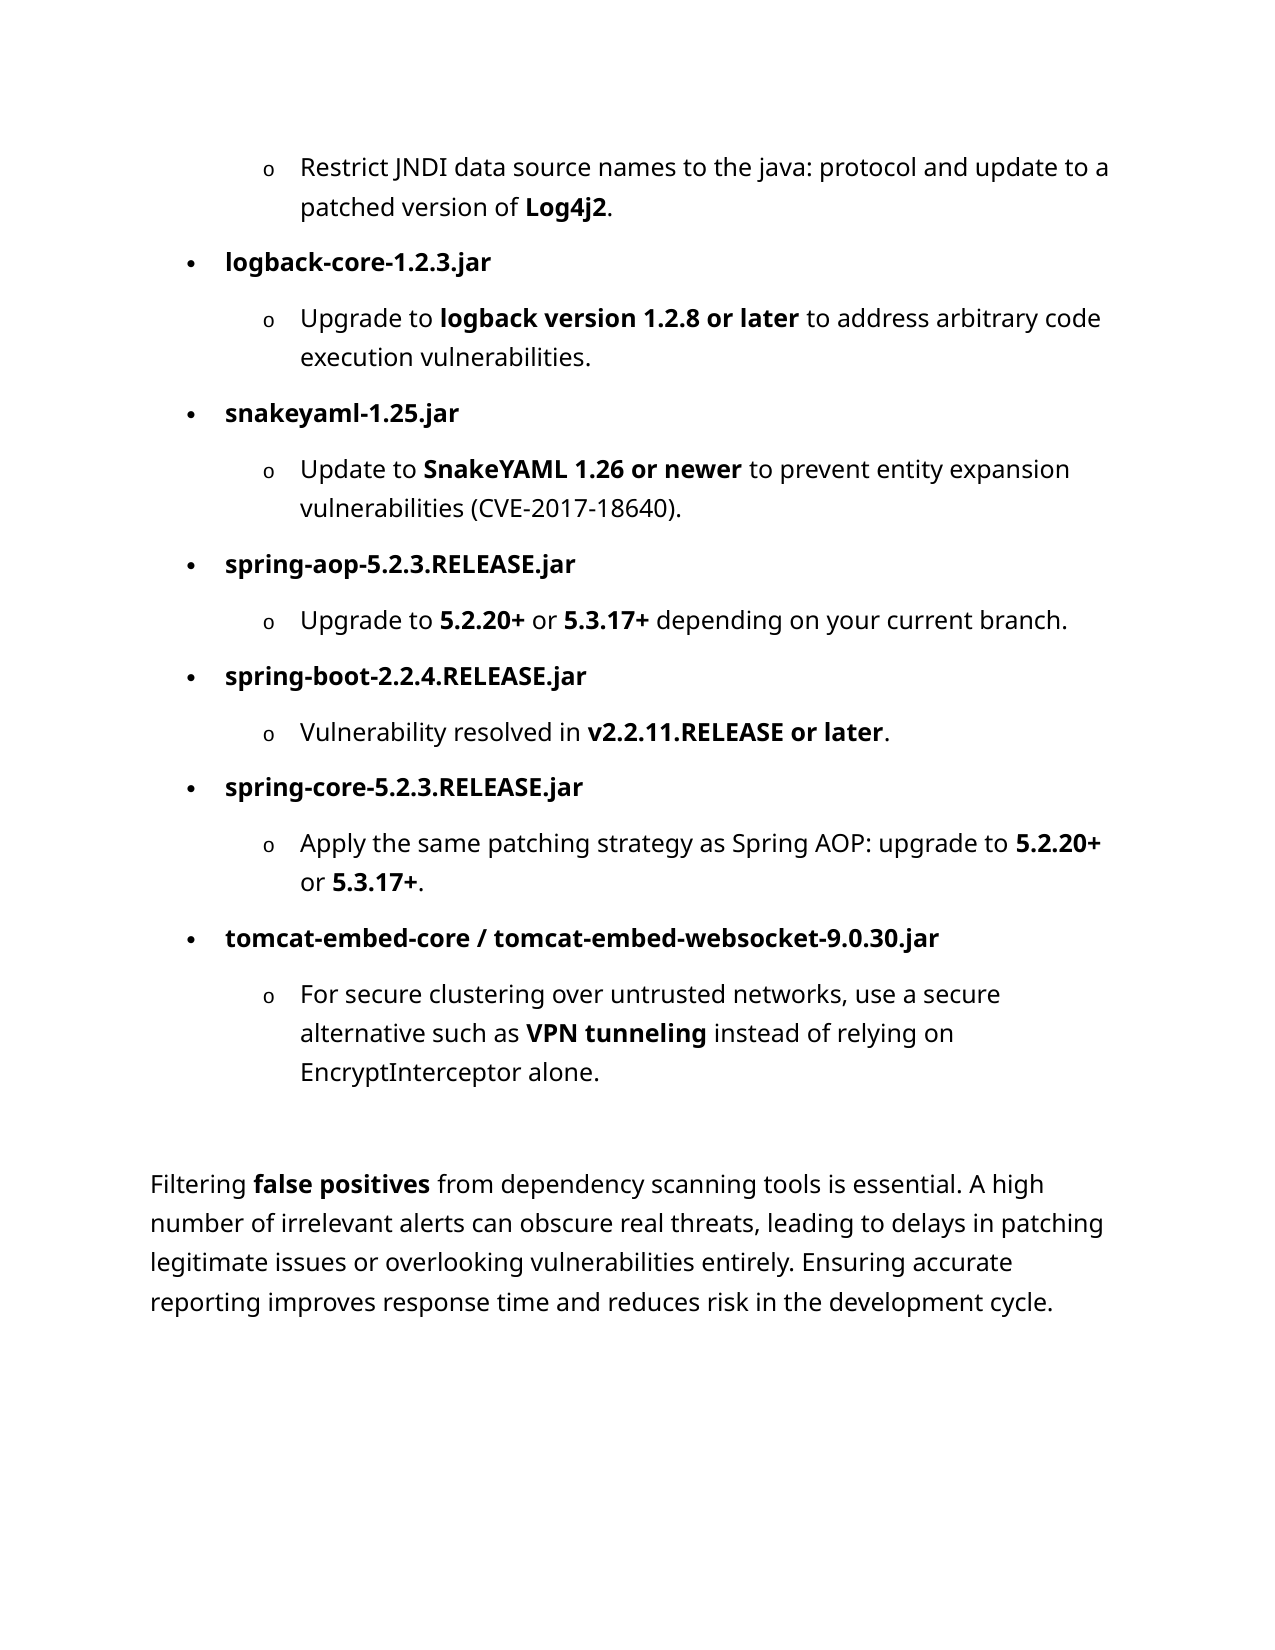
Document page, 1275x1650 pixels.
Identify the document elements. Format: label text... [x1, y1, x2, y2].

list Vulnerability resolved in v2.2.11.RELEASE or later. [262, 714, 1125, 748]
list Restrict JNDI data source names to the java: protocol and update to a patched version of Log4j2. [262, 150, 1125, 223]
list Upgrade to logback version 1.2.8 or later to address arbitrary code execution vulnerabilities. [262, 301, 1125, 374]
list Update to SnakeYAML 1.26 or newer to prevent entity expansion vulnerabilities (CVE-2017-18640). [262, 452, 1125, 525]
list snakeyaml-1.25.jar [187, 396, 1125, 430]
list Apply the same patching strategy as Spring AOP: upgrade to 5.2.20+ or 5.3.17+. [262, 826, 1125, 899]
list spring-core-5.2.3.RELEASE.jar [187, 770, 1125, 804]
text Filtering false positives from dependency scanning tools is essential. A high number of irrelevant alerts can obscure real threats, leading to delays in patching legitimate issues or overlooking vulnerabilities entirely. Ensuring accurate reporting improves response time and reduces risk in the development cycle. [150, 1167, 1125, 1318]
list spring-aop-5.2.3.RELEASE.jar [187, 547, 1125, 581]
list tomcat-embed-core / tomcat-embed-websocket-9.0.30.jar [187, 921, 1125, 955]
list logback-core-1.2.3.jar [187, 245, 1125, 279]
list For secure clustering over untrusted networks, use a secure alternative such as VPN tunneling instead of relying on EncryptInterceptor alone. [262, 977, 1125, 1089]
list Upgrade to 5.2.20+ or 5.3.17+ depending on your current branch. [262, 602, 1125, 637]
list spring-boot-2.2.4.RELEASE.jar [187, 658, 1125, 692]
